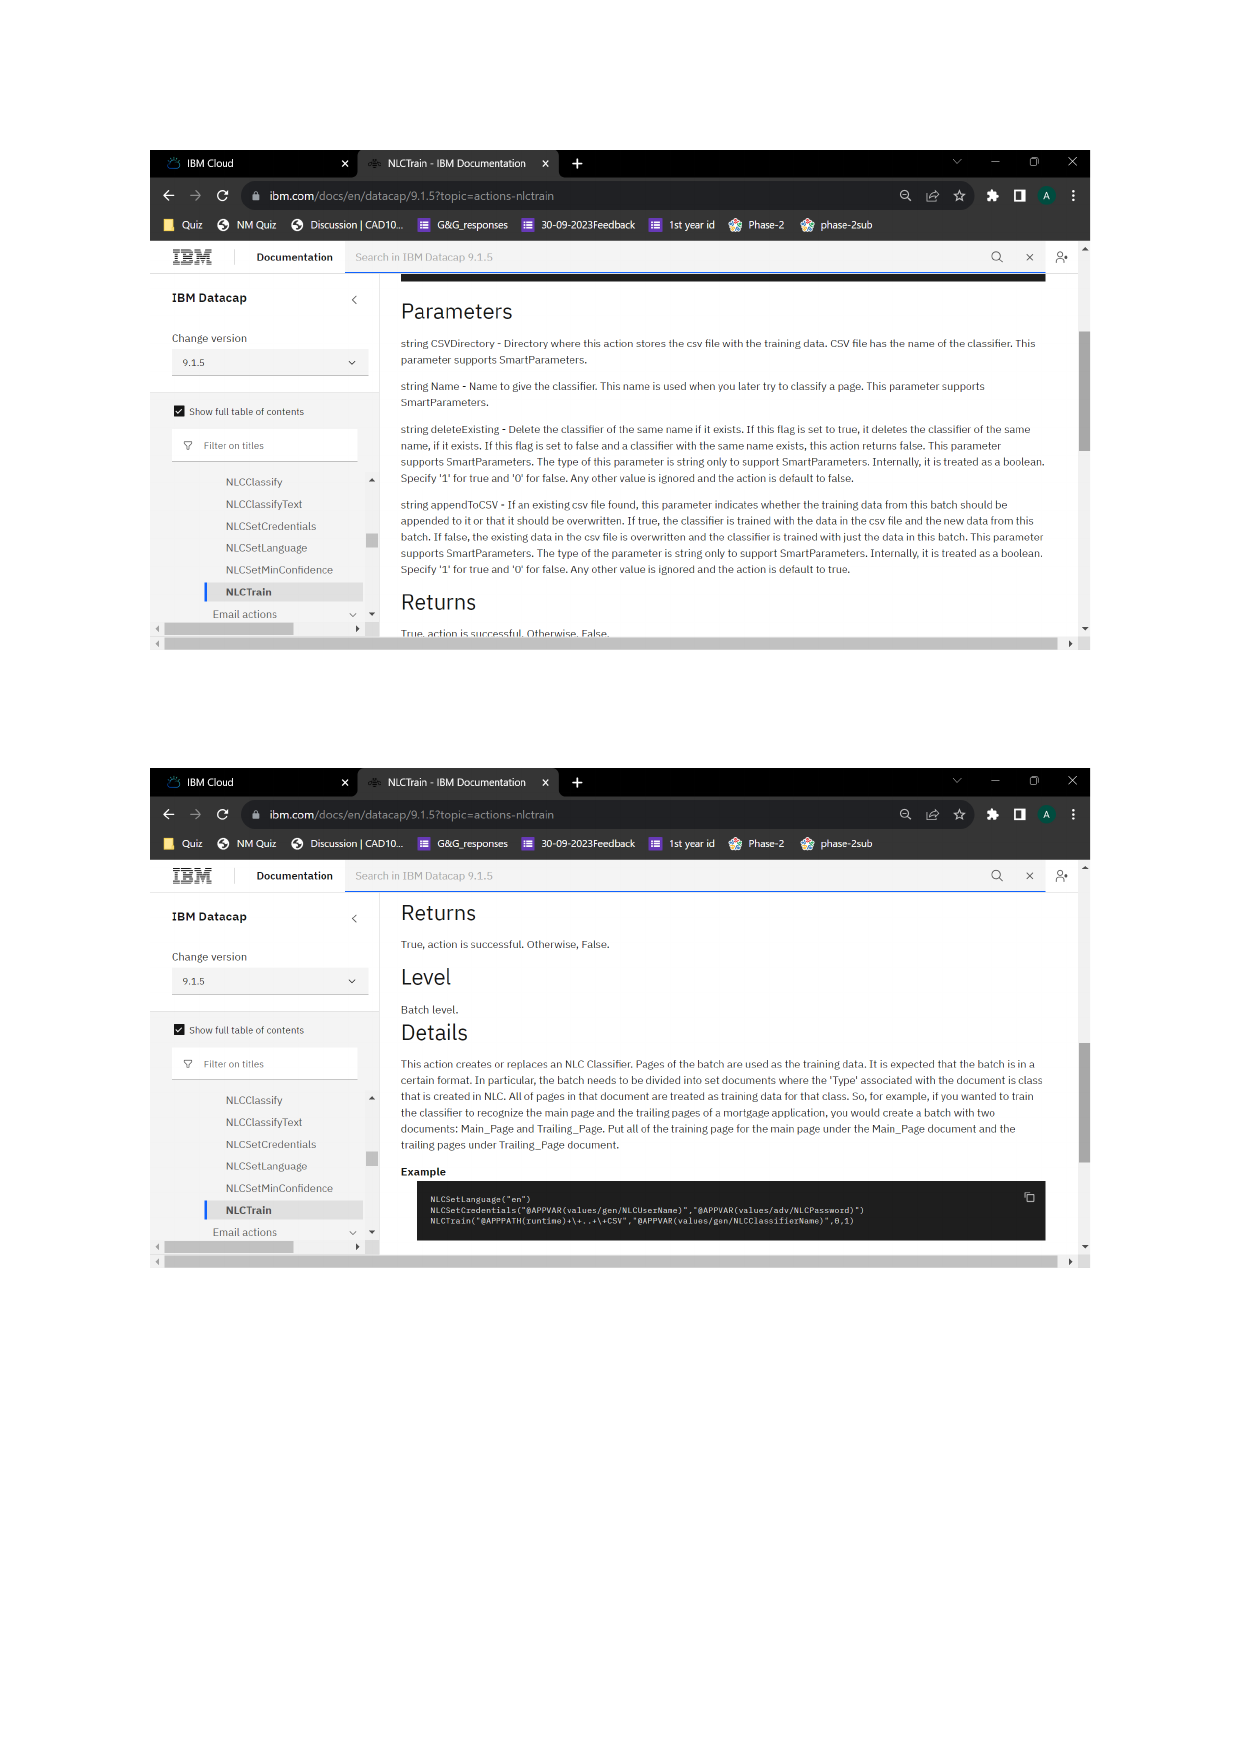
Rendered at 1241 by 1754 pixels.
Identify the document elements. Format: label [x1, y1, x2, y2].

picture [150, 768, 1091, 1268]
picture [150, 150, 1091, 650]
